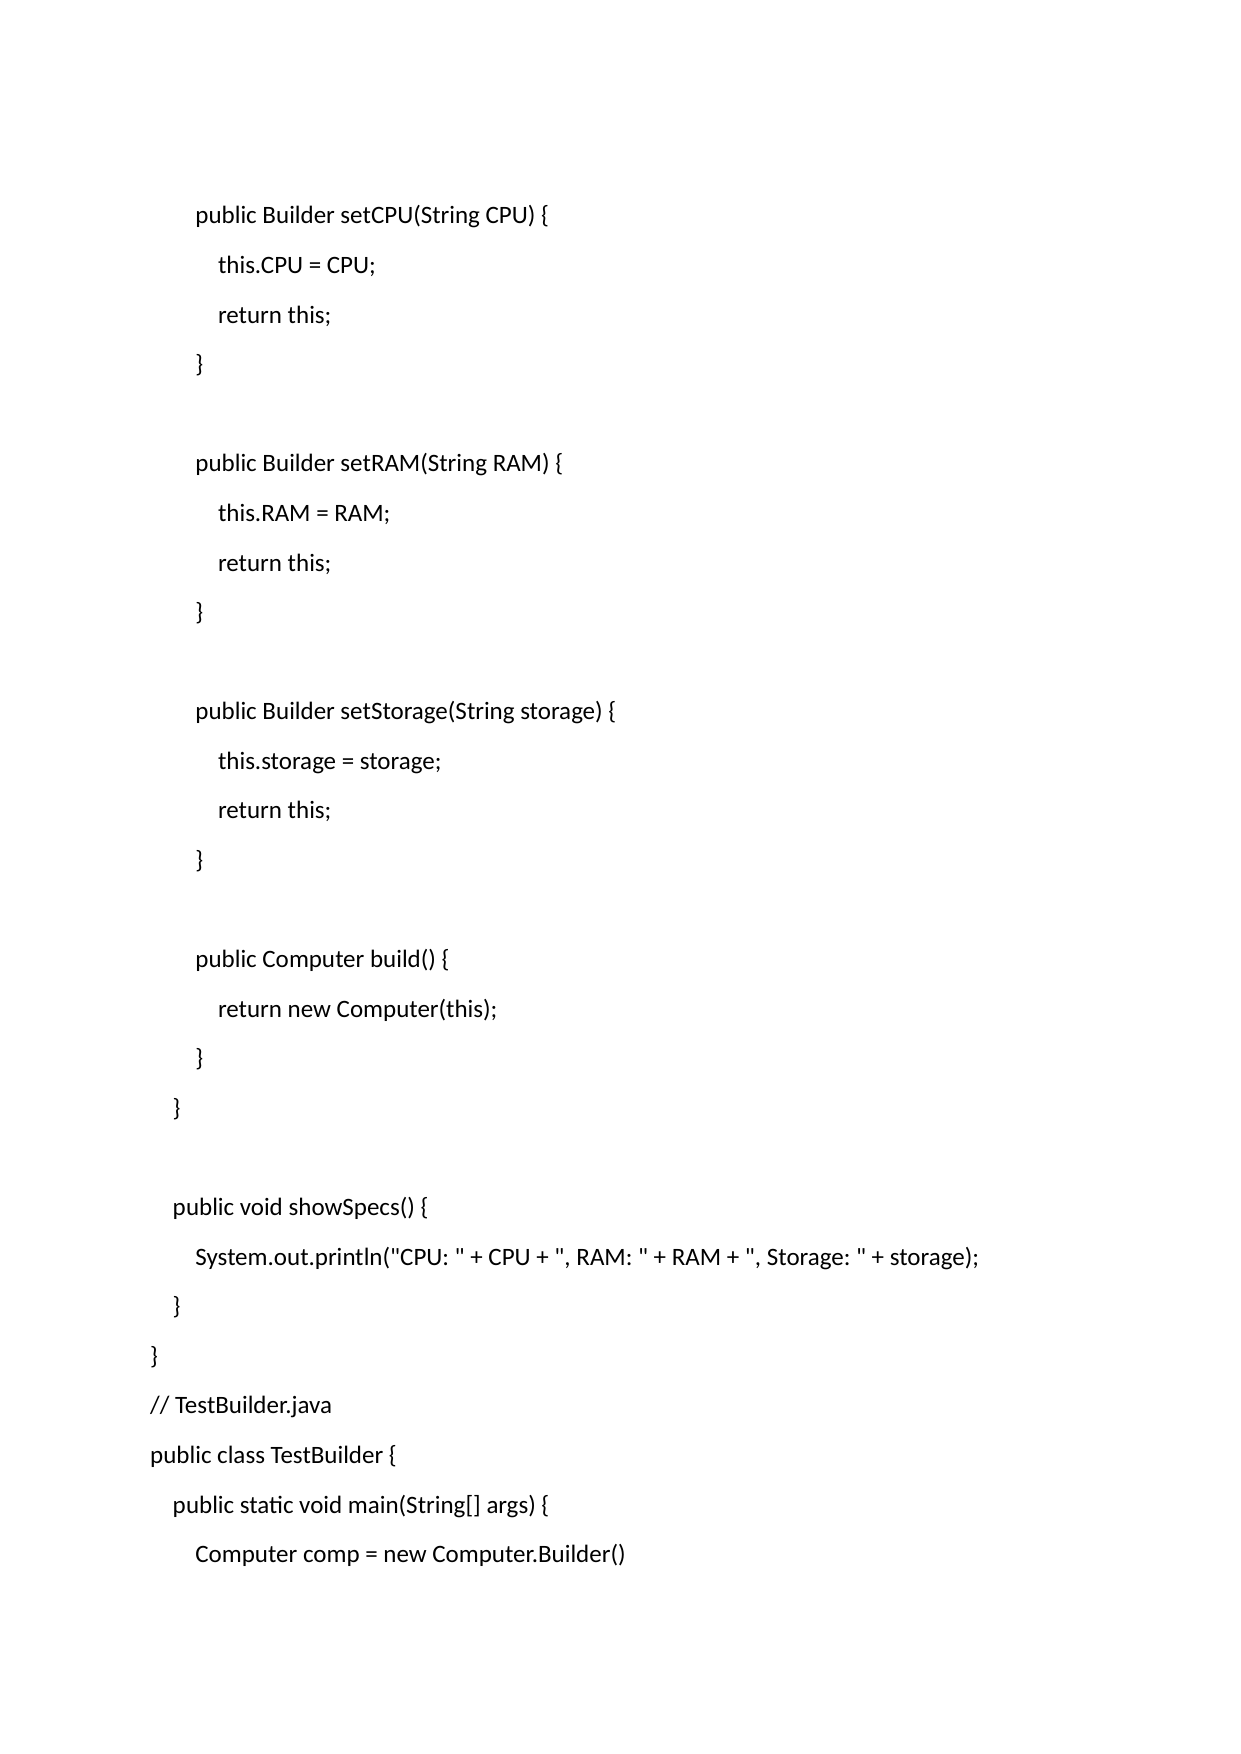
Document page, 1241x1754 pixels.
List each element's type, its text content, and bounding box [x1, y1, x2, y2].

text public Builder setCPU(String CPU) { [150, 199, 1090, 230]
text } [150, 1290, 1090, 1321]
text public Builder setStorage(String storage) { [150, 695, 1090, 726]
text return this; [150, 299, 1090, 329]
text return new Computer(this); [150, 993, 1090, 1023]
text public void showSpecs() { [150, 1191, 1090, 1222]
text this.CPU = CPU; [150, 249, 1090, 280]
text public class TestBuilder { [150, 1439, 1090, 1470]
text this.RAM = RAM; [150, 497, 1090, 528]
text } [150, 844, 1090, 875]
text System.out.println("CPU: " + CPU + ", RAM: " + RAM + ", Storage: " + storage); [150, 1241, 1090, 1271]
text Computer comp = new Computer.Builder() [150, 1538, 1090, 1569]
text } [150, 348, 1090, 379]
text return this; [150, 794, 1090, 825]
text } [150, 1340, 1090, 1371]
text public Builder setRAM(String RAM) { [150, 447, 1090, 478]
text } [150, 1092, 1090, 1123]
text // TestBuilder.java [150, 1389, 1090, 1420]
text this.storage = storage; [150, 745, 1090, 776]
text return this; [150, 547, 1090, 577]
text } [150, 1042, 1090, 1073]
text } [150, 596, 1090, 627]
text public static void main(String[] args) { [150, 1489, 1090, 1519]
text public Computer build() { [150, 943, 1090, 974]
